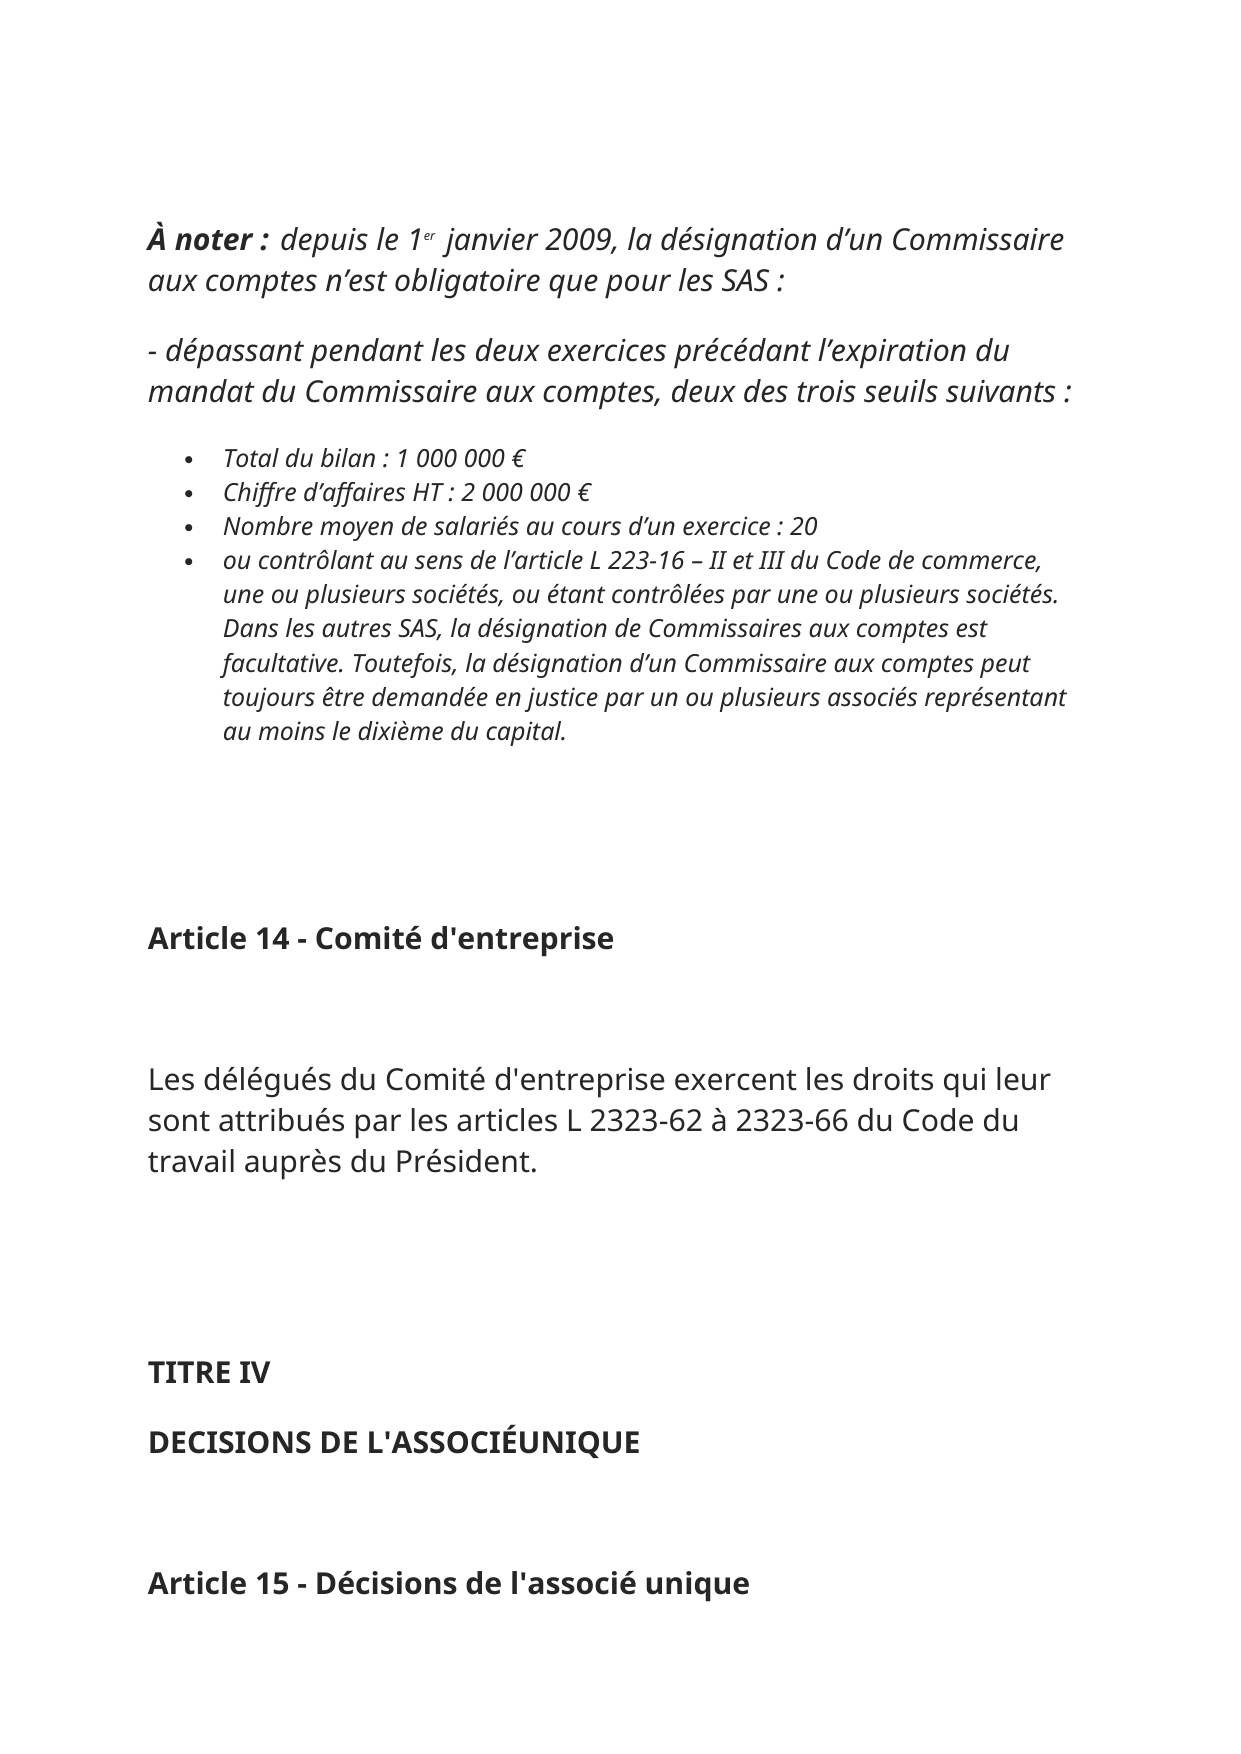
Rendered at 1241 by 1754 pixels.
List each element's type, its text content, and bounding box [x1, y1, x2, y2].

text Les délégués du Comité d'entreprise exercent les droits qui leur sont attribués par les articles L 2323-62 à 2323-66 du Code du travail auprès du Président. [148, 1058, 1093, 1181]
text À noter : depuis le 1er janvier 2009, la désignation d’un Commissaire aux comptes n’est obligatoire que pour les SAS : [148, 218, 1093, 300]
list ou contrôlant au sens de l’article L 223-16 – II et III du Code de commerce, une ou plusieurs sociétés, ou étant contrôlées par une ou plusieurs sociétés. Dans les autres SAS, la désignation de Commissaires aux comptes est facultative. Toutefois, la désignation d’un Commissaire aux comptes peut toujours être demandée en justice par un ou plusieurs associés représentant au moins le dixième du capital. [185, 543, 1093, 747]
list Total du bilan : 1 000 000 € [185, 441, 1093, 475]
list Nombre moyen de salariés au cours d’un exercice : 20 [185, 509, 1093, 543]
text Article 14 - Comité d'entreprise [148, 917, 1093, 958]
text TITRE IV [148, 1351, 1093, 1392]
text - dépassant pendant les deux exercices précédant l’expiration du mandat du Commissaire aux comptes, deux des trois seuils suivants : [148, 329, 1093, 412]
text DECISIONS DE L'ASSOCIÉUNIQUE [148, 1421, 1093, 1462]
text Article 15 - Décisions de l'associé unique [148, 1562, 1093, 1603]
list Chiffre d’affaires HT : 2 000 000 € [185, 475, 1093, 509]
